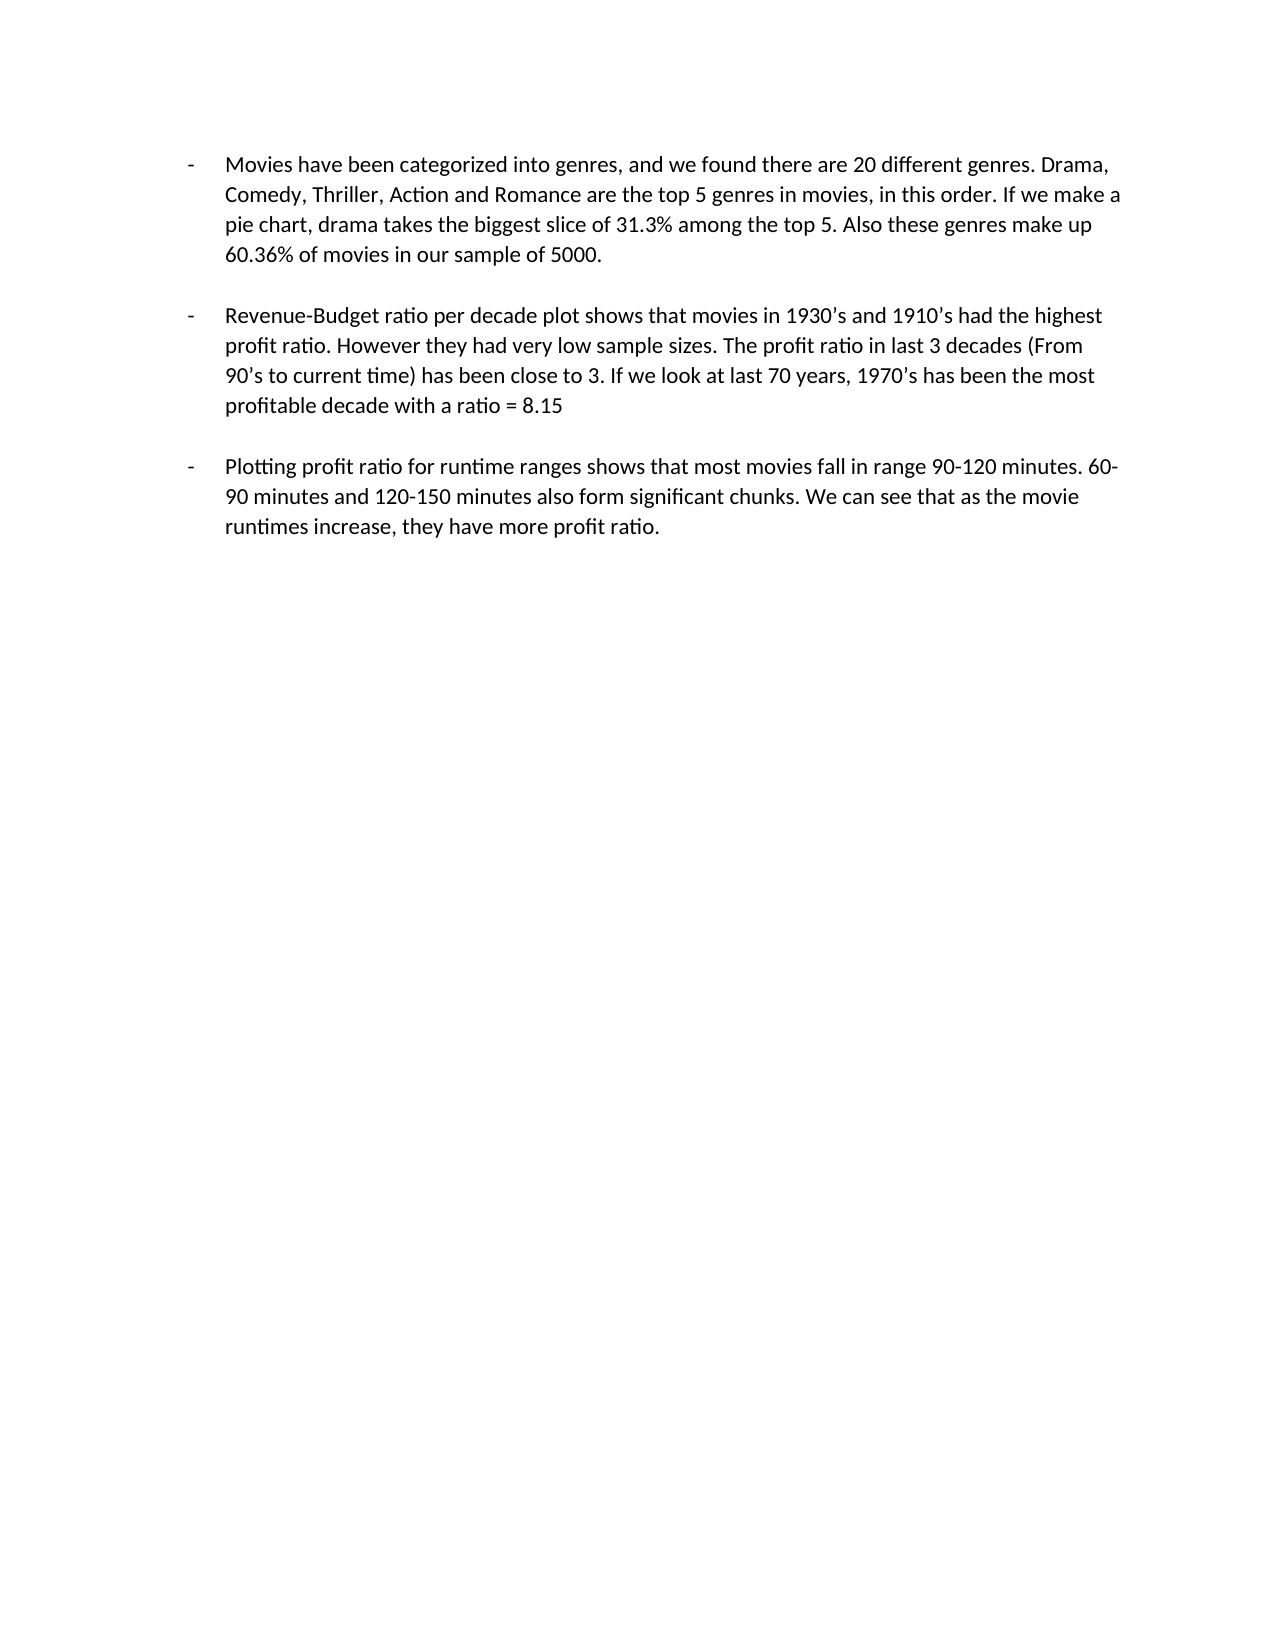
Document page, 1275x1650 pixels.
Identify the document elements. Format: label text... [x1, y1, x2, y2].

list Plotting profit ratio for runtime ranges shows that most movies fall in range 90-120 minutes. 60-90 minutes and 120-150 minutes also form significant chunks. We can see that as the movie runtimes increase, they have more profit ratio. [187, 452, 1125, 541]
list Movies have been categorized into genres, and we found there are 20 different genres. Drama, Comedy, Thriller, Action and Romance are the top 5 genres in movies, in this order. If we make a pie chart, drama takes the biggest slice of 31.3% among the top 5. Also these genres make up 60.36% of movies in our sample of 5000. [187, 150, 1125, 269]
list Revenue-Budget ratio per decade plot shows that movies in 1930’s and 1910’s had the highest profit ratio. However they had very low sample sizes. The profit ratio in last 3 decades (From 90’s to current time) has been close to 3. If we look at last 70 years, 1970’s has been the most profitable decade with a ratio = 8.15 [187, 301, 1125, 420]
